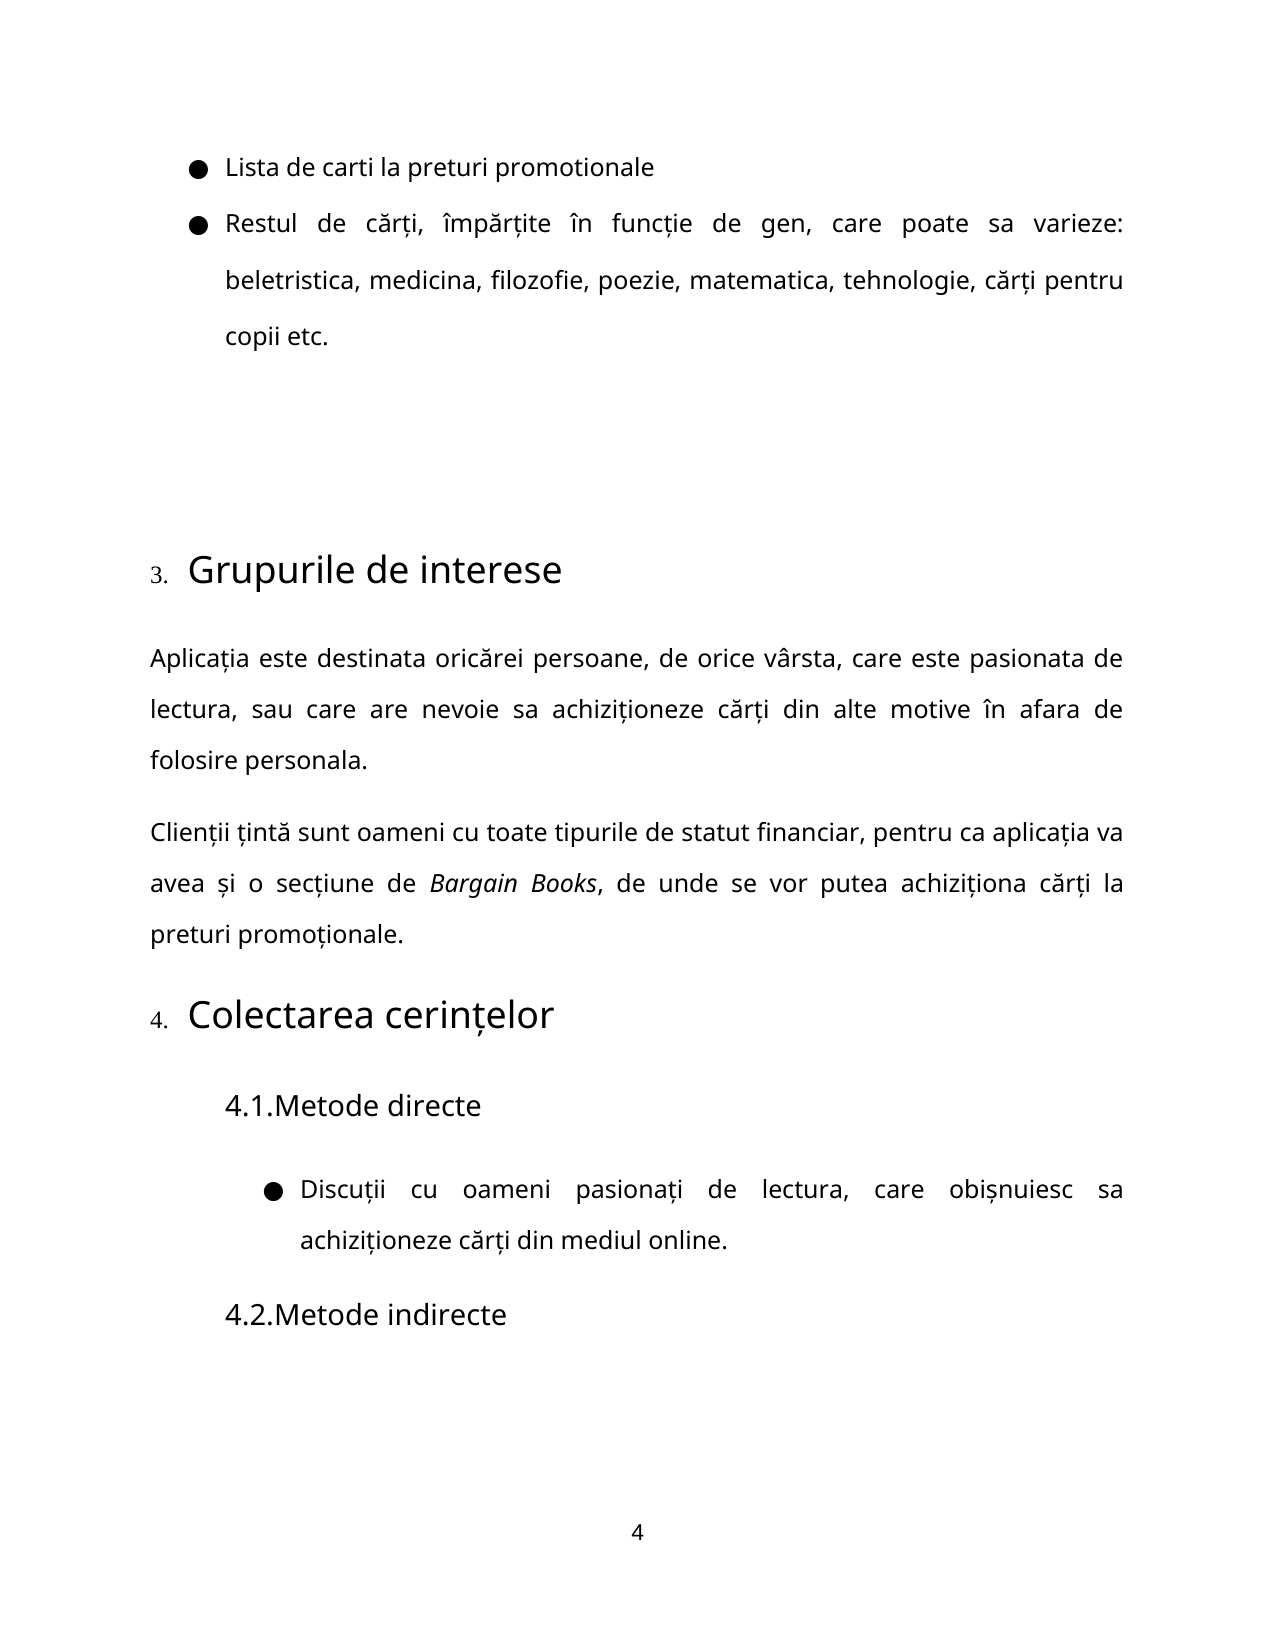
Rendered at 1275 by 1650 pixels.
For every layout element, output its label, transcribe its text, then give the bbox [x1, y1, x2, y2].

list Lista de carti la preturi promotionale [187, 150, 1125, 184]
text Aplicația este destinata oricărei persoane, de orice vârsta, care este pasionata de lectura, sau care are nevoie sa achiziționeze cărți din alte motive în afara de folosire personala. [150, 640, 1125, 777]
list Colectarea cerințelor [150, 988, 1125, 1039]
text 4.1.Metode directe [150, 1086, 1125, 1125]
text 4.2.Metode indirecte [150, 1295, 1125, 1334]
list Restul de cărți, împărțite în funcție de gen, care poate sa varieze: beletristica, medicina, filozofie, poezie, matematica, tehnologie, cărți pentru copii etc. [187, 206, 1125, 352]
list Discuții cu oameni pasionați de lectura, care obișnuiesc sa achiziționeze cărți din mediul online. [262, 1172, 1125, 1257]
list Grupurile de interese [150, 543, 1125, 594]
text Clienții țintă sunt oameni cu toate tipurile de statut financiar, pentru ca aplicația va avea și o secțiune de Bargain Books, de unde se vor putea achiziționa cărți la preturi promoționale. [150, 814, 1125, 951]
